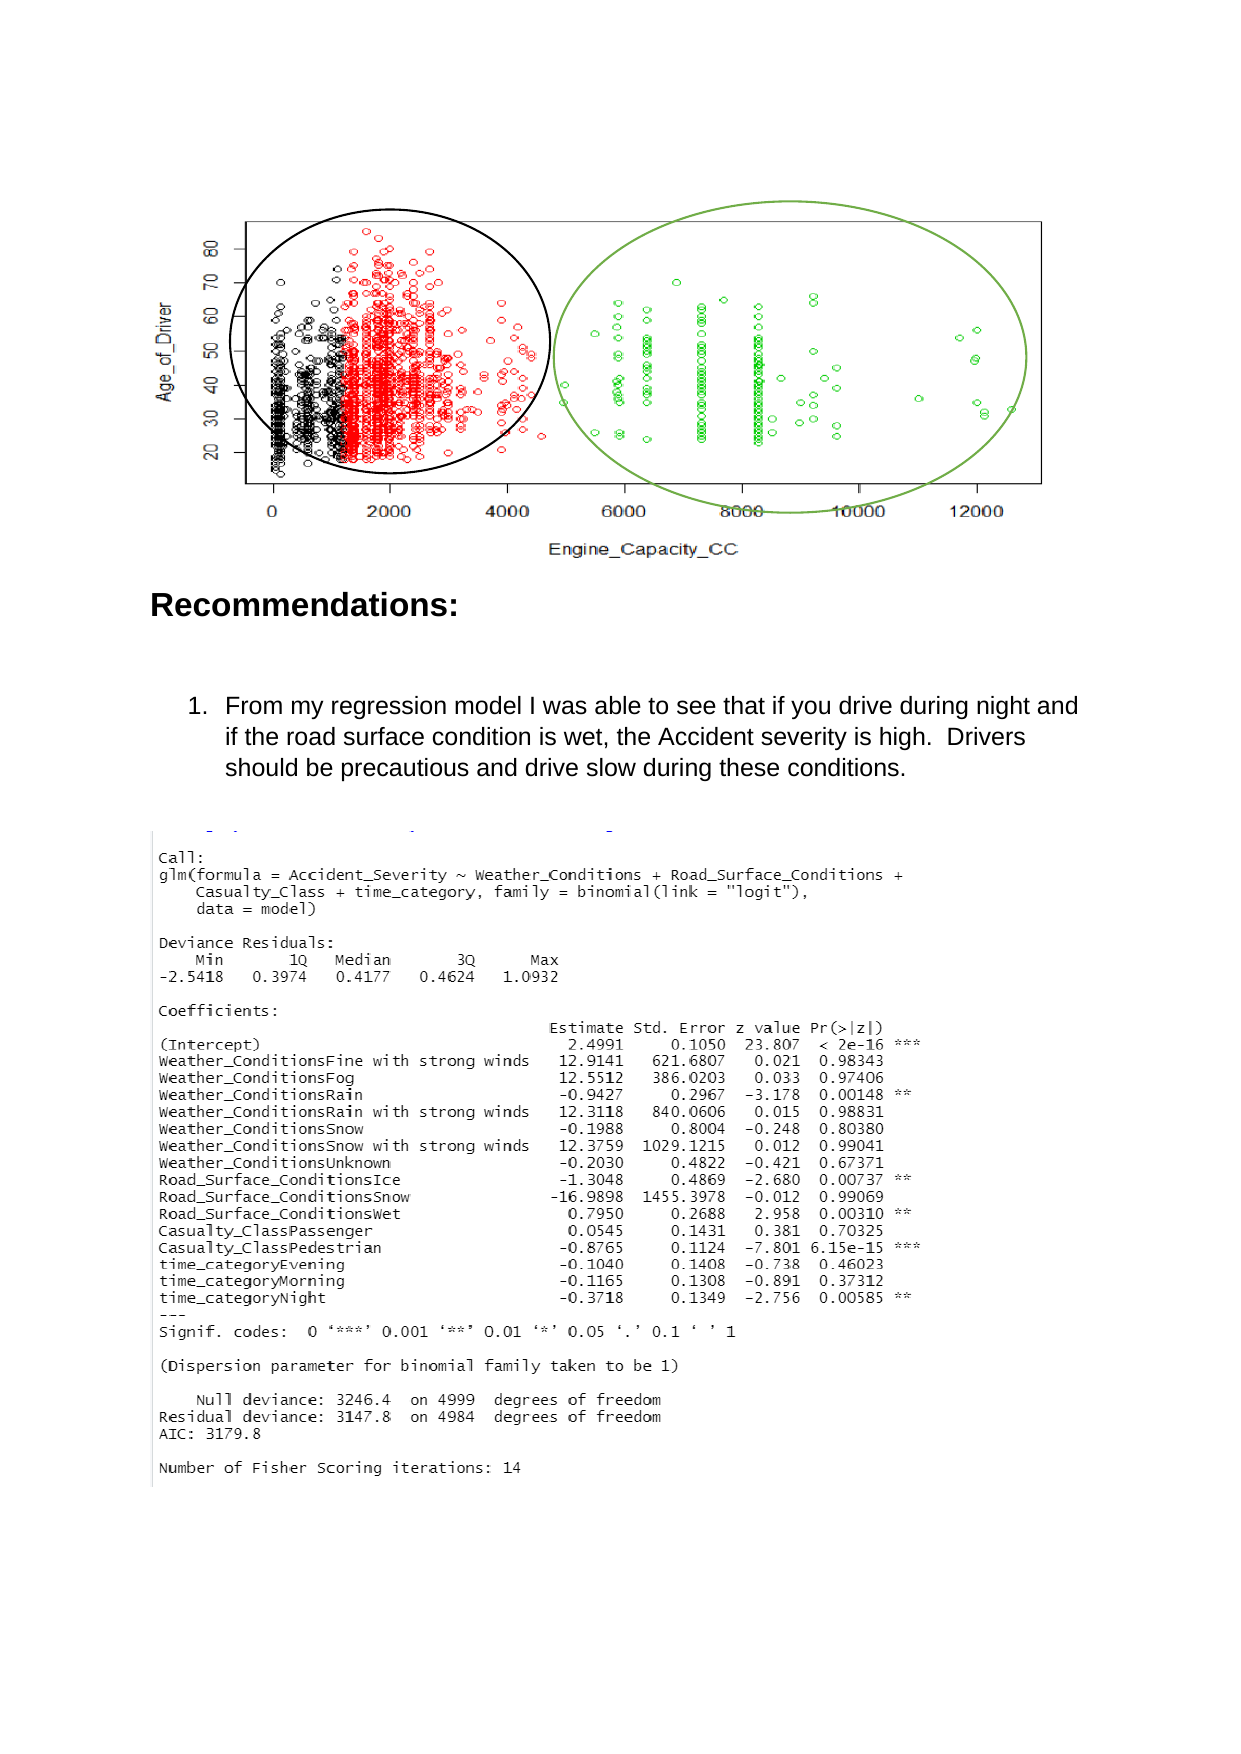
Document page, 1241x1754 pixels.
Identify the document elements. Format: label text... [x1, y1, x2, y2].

picture [150, 150, 1089, 567]
picture [150, 831, 1090, 1487]
text Recommendations: [150, 585, 1090, 623]
list From my regression model I was able to see that if you drive during night and if the road surface condition is wet, the Accident severity is high. Drivers should be precautious and drive slow during these conditions. [187, 691, 1090, 782]
